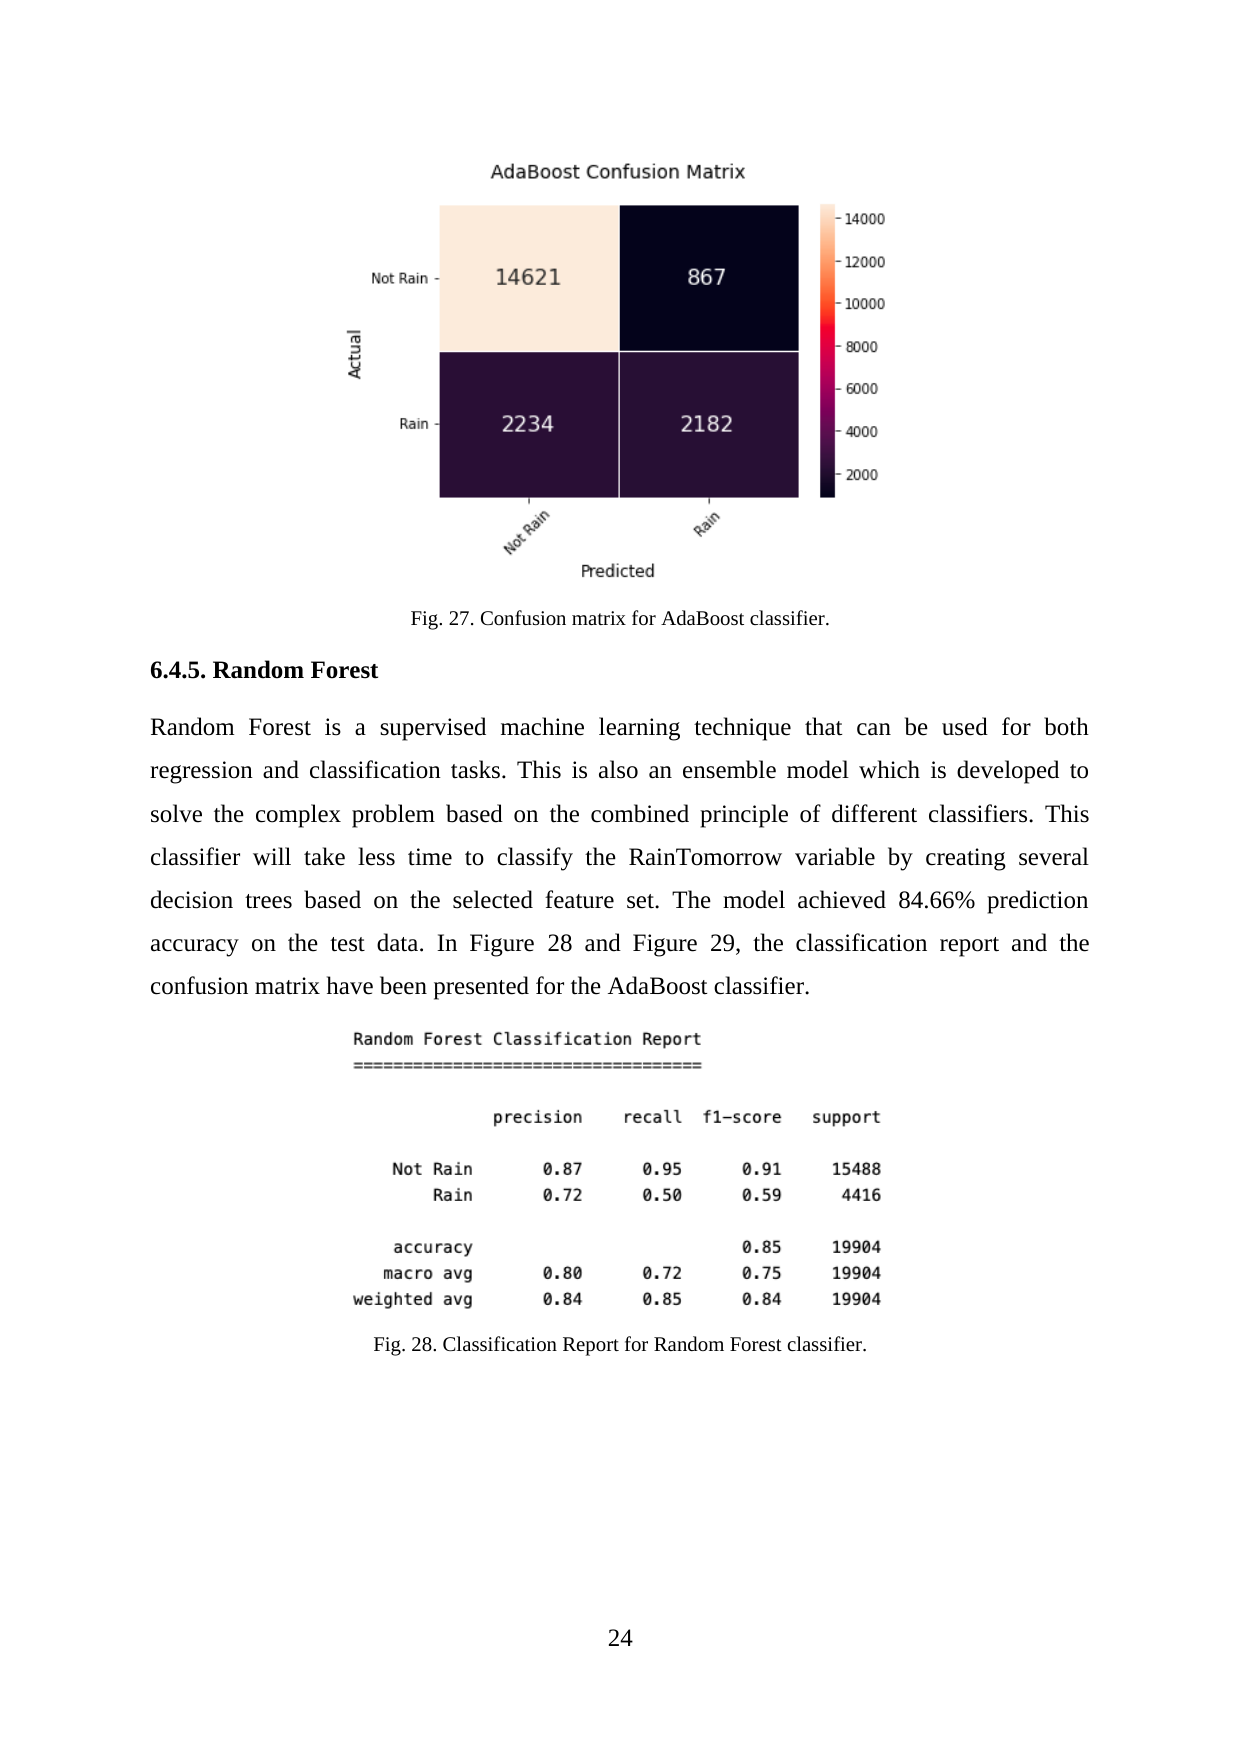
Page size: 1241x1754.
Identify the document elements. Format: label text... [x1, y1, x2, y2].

text Fig. 28. Classification Report for Random Forest classifier. [150, 1332, 1090, 1356]
text Fig. 27. Confusion matrix for AdaBoost classifier. [150, 606, 1090, 630]
subtitle 6.4.5. Random Forest [150, 655, 1090, 684]
picture [344, 1026, 896, 1318]
text Random Forest is a supervised machine learning technique that can be used for both regression and classification tasks. This is also an ensemble model which is developed to solve the complex problem based on the combined principle of different classifiers. This classifier will take less time to classify the RainTomorrow variable by creating several decision trees based on the selected feature set. The model achieved 84.66% prediction accuracy on the test data. In Figure 28 and Figure 29, the classification report and the confusion matrix have been presented for the AdaBoost classifier. [150, 712, 1090, 1000]
picture [339, 150, 901, 592]
